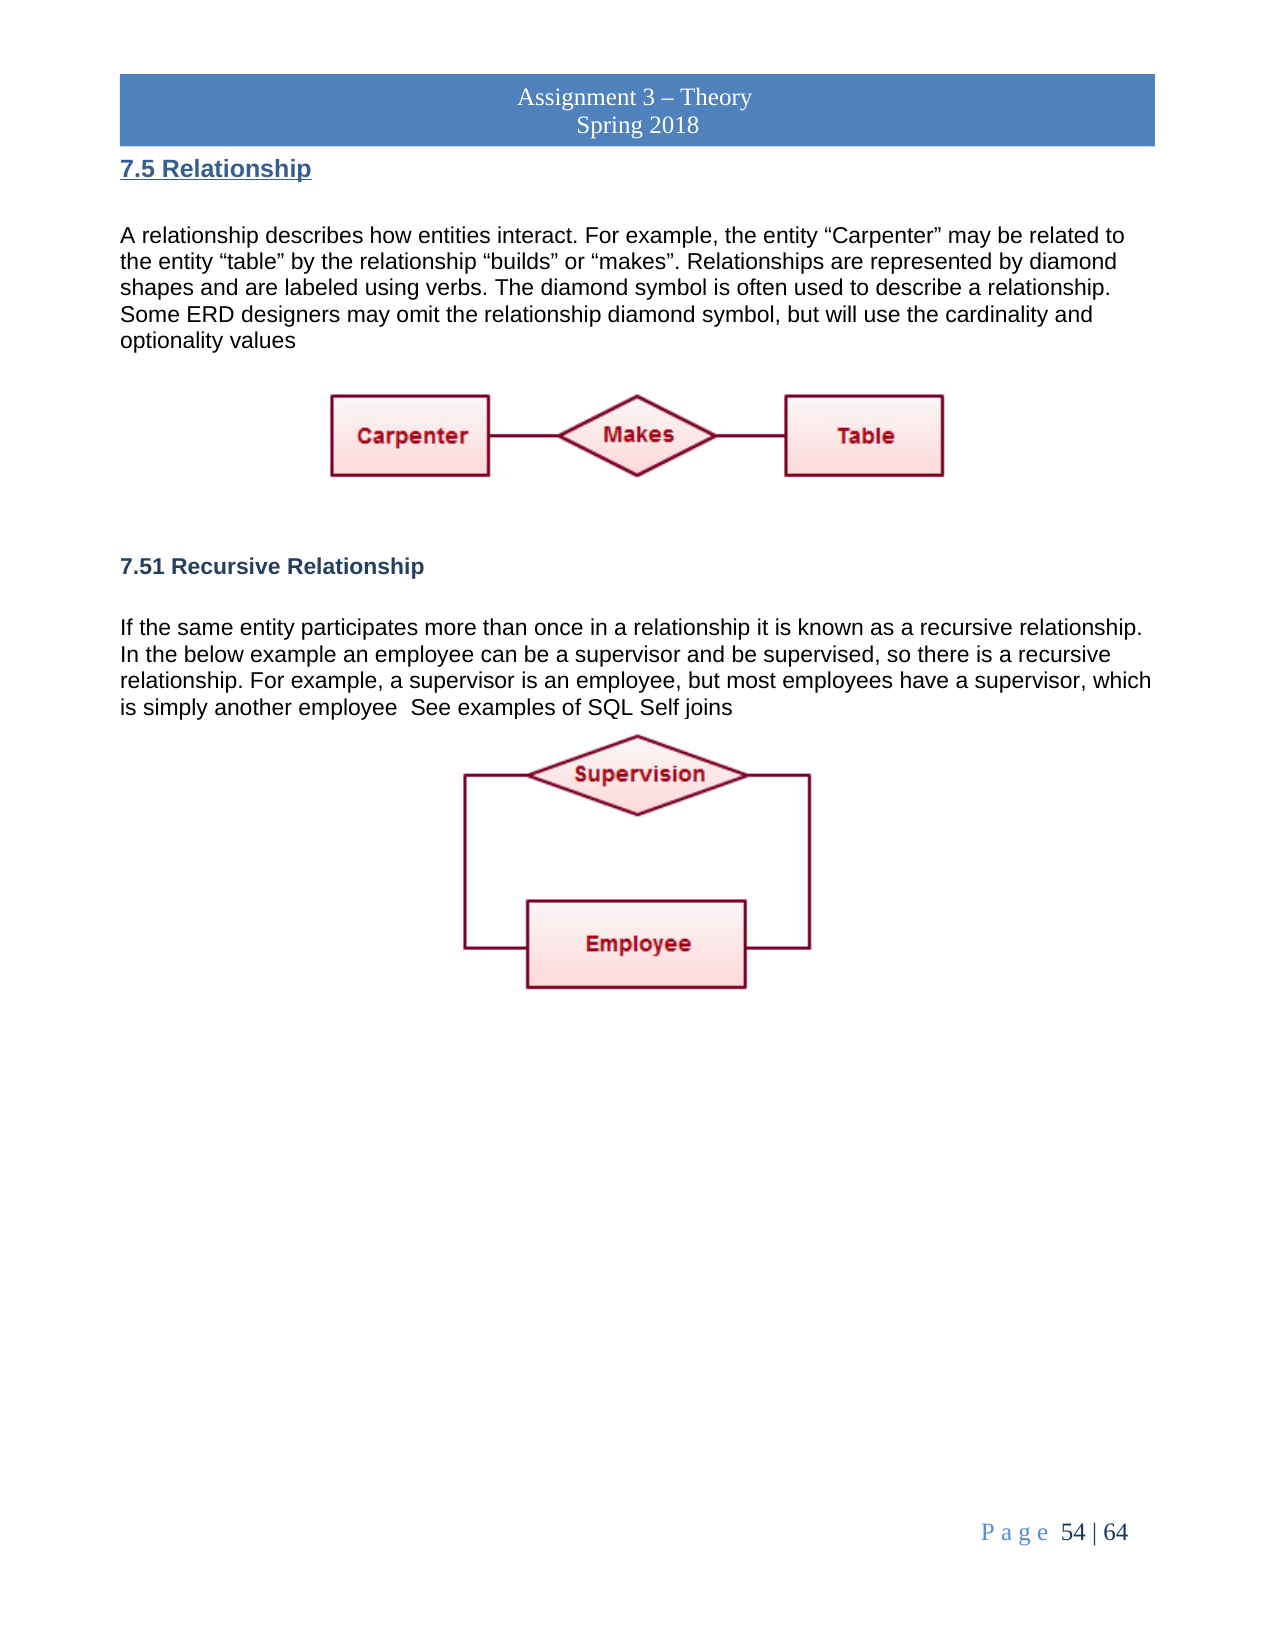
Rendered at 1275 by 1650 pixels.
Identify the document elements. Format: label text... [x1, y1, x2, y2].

picture [448, 719, 827, 1005]
text If the same entity participates more than once in a relationship it is known as a recursive relationship. In the below example an employee can be a supervisor and be supervised, so there is a recursive relationship. For example, a supervisor is an employee, but most employees have a supervisor, which is simply another employee See examples of SQL Self joins [120, 614, 1155, 720]
picture [315, 379, 960, 493]
subtitle 7.51 Recursive Relationship [120, 553, 1155, 580]
text A relationship describes how entities interact. For example, the entity “Carpenter” may be related to the entity “table” by the relationship “builds” or “makes”. Relationships are represented by diamond shapes and are labeled using verbs. The diamond symbol is often used to describe a relationship. Some ERD designers may omit the relationship diamond symbol, but will use the cardinality and optionality values [120, 222, 1155, 353]
subtitle 7.5 Relationship [120, 147, 1155, 183]
